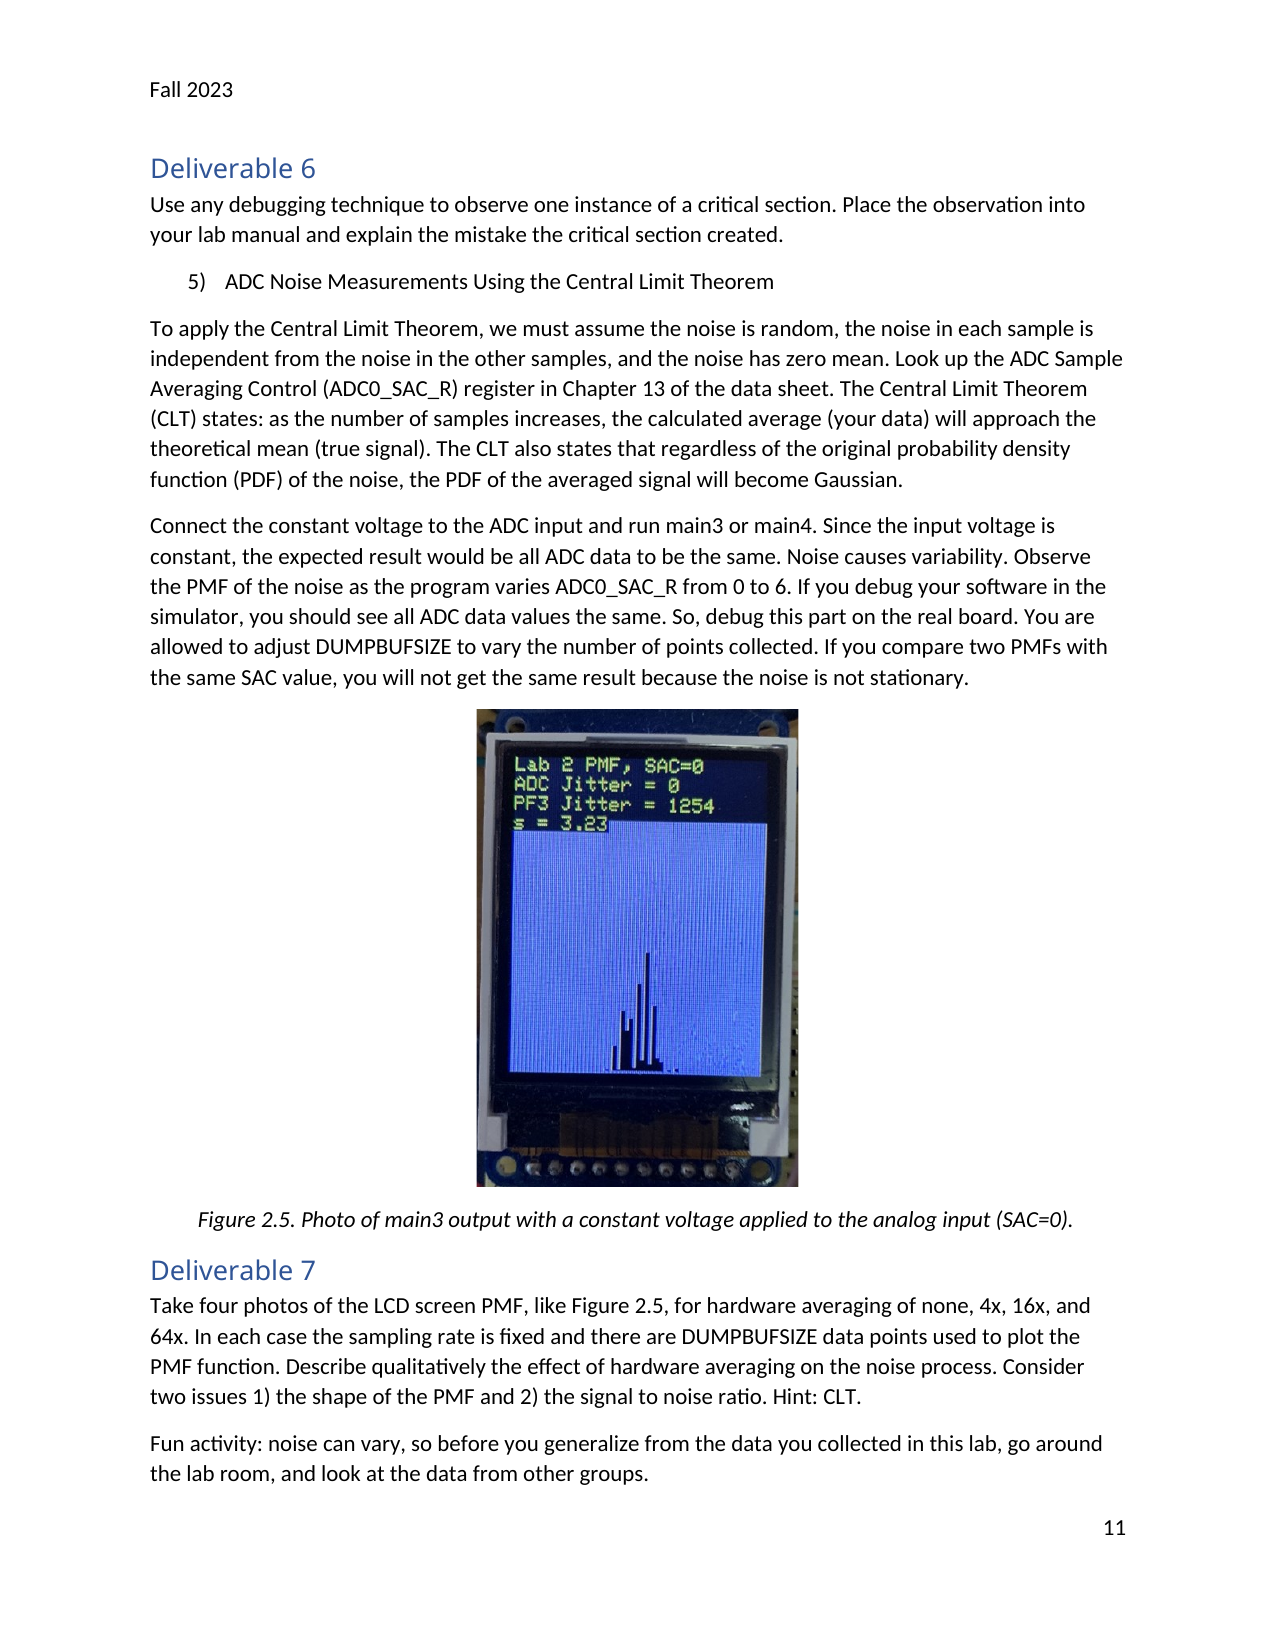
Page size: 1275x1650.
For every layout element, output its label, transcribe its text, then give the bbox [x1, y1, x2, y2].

list ADC Noise Measurements Using the Central Limit Theorem [187, 267, 1125, 295]
text Fun activity: noise can vary, so before you generalize from the data you collected in this lab, go around the lab room, and look at the data from other groups. [150, 1429, 1125, 1487]
text To apply the Central Limit Theorem, we must assume the noise is random, the noise in each sample is independent from the noise in the other samples, and the noise has zero mean. Look up the ADC Sample Averaging Control (ADC0_SAC_R) register in Chapter 13 of the data sheet. The Central Limit Theorem (CLT) states: as the number of samples increases, the calculated average (your data) will approach the theoretical mean (true signal). The CLT also states that regardless of the original probability density function (PDF) of the noise, the PDF of the averaged signal will become Gaussian. [150, 314, 1125, 493]
subtitle Deliverable 7 [150, 1252, 1125, 1289]
text Use any debugging technique to observe one instance of a critical section. Place the observation into your lab manual and explain the mistake the critical section created. [150, 190, 1125, 248]
text Figure 2.5. Photo of main3 output with a constant voltage applied to the analog input (SAC=0). [150, 1205, 1125, 1233]
subtitle Deliverable 6 [150, 150, 1125, 187]
text Connect the constant voltage to the ADC input and run main3 or main4. Since the input voltage is constant, the expected result would be all ADC data to be the same. Noise causes variability. Observe the PMF of the noise as the program varies ADC0_SAC_R from 0 to 6. If you debug your software in the simulator, you should see all ADC data values the same. So, debug this part on the real board. You are allowed to adjust DUMPBUFSIZE to vary the number of points collected. If you compare two PMFs with the same SAC value, you will not get the same result because the noise is not stationary. [150, 512, 1125, 691]
text Take four photos of the LCD screen PMF, like Figure 2.5, for hardware averaging of none, 4x, 16x, and 64x. In each case the sampling rate is fixed and there are DUMPBUFSIZE data points used to plot the PMF function. Describe qualitatively the effect of hardware averaging on the noise process. Consider two issues 1) the shape of the PMF and 2) the signal to noise ratio. Hint: CLT. [150, 1292, 1125, 1410]
